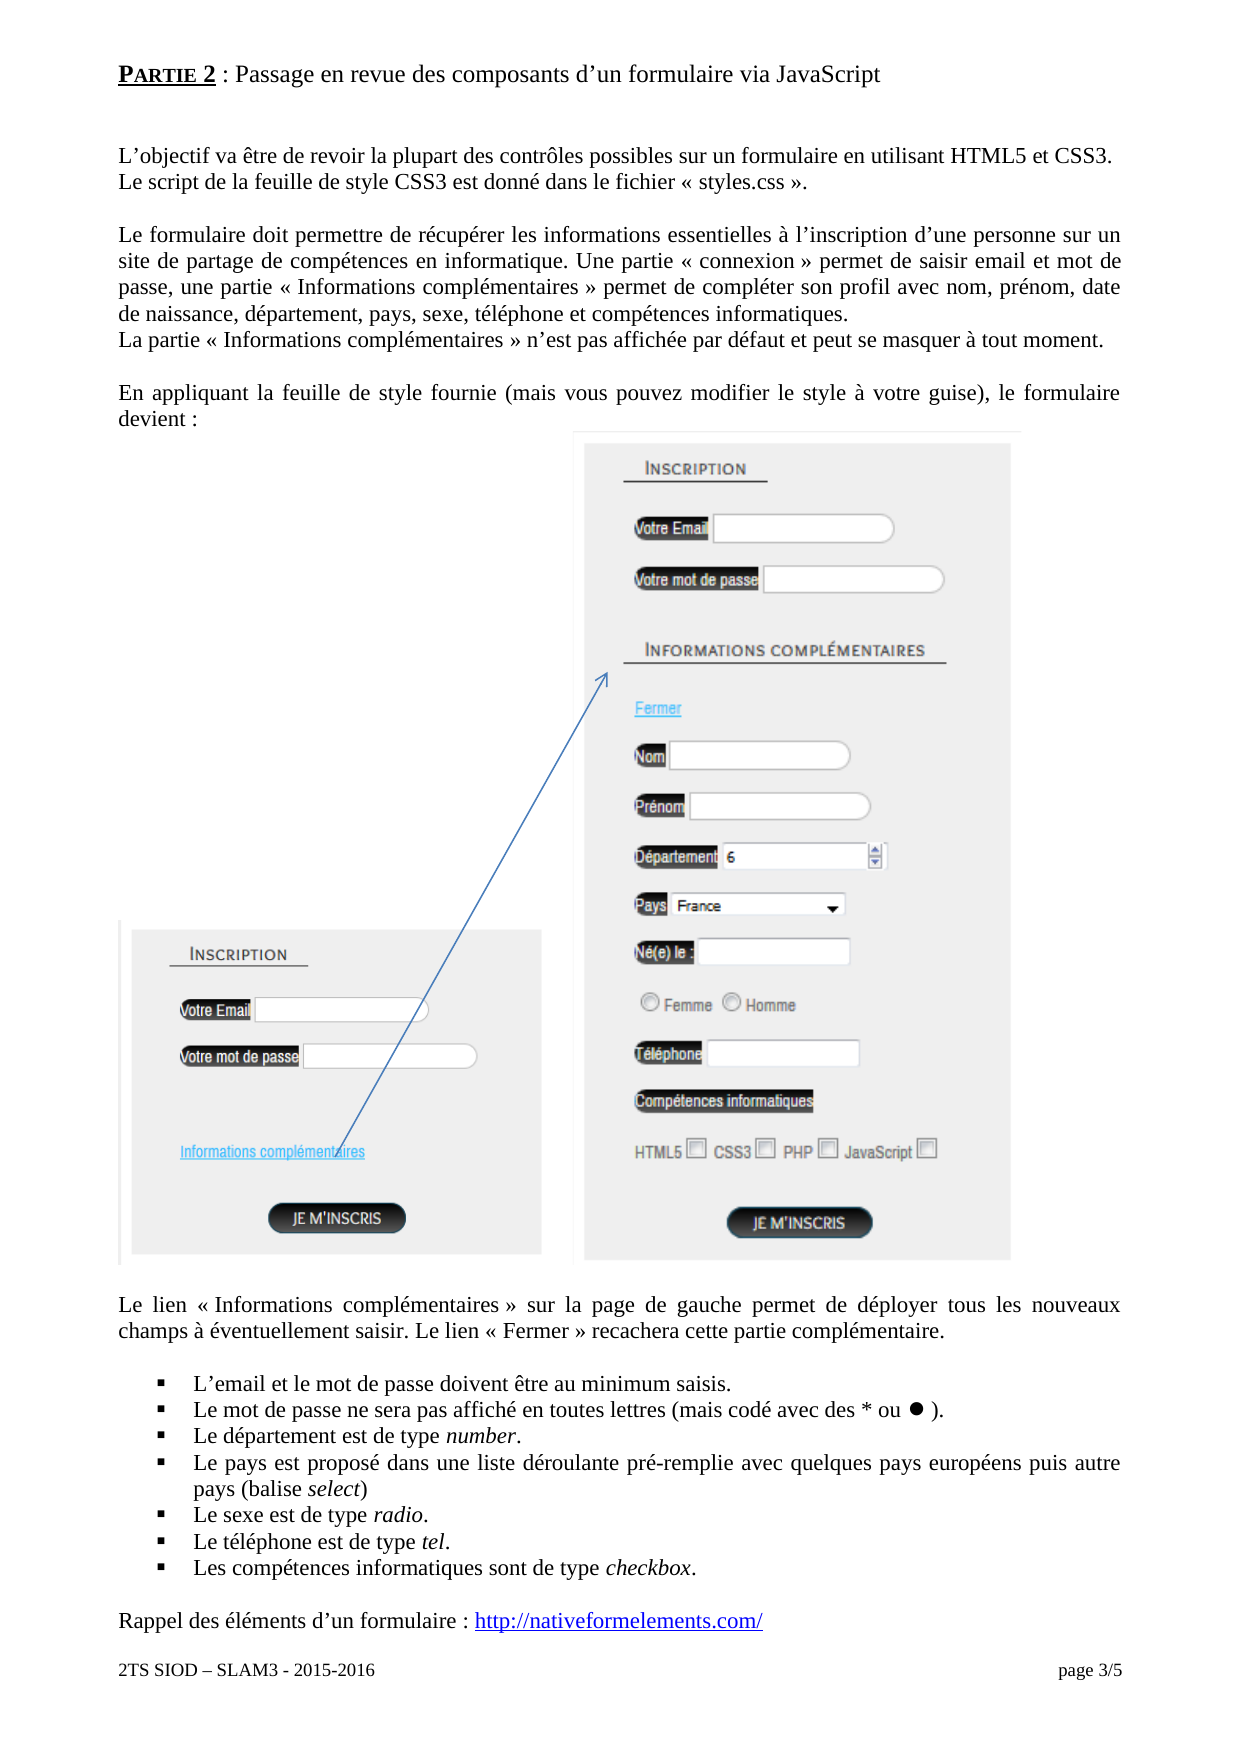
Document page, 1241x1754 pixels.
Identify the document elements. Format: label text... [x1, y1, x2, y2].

list L’email et le mot de passe doivent être au minimum saisis. [156, 1370, 1122, 1396]
list Le département est de type number. [156, 1422, 1122, 1449]
picture [118, 920, 550, 1265]
text Partie 2 : Passage en revue des composants d’un formulaire via JavaScript [118, 59, 1122, 88]
text La partie « Informations complémentaires » n’est pas affichée par défaut et peut se masquer à tout moment. [118, 326, 1122, 352]
list Le téléphone est de type tel. [156, 1528, 1122, 1554]
picture [572, 431, 1022, 1265]
list Le pays est proposé dans une liste déroulante pré-remplie avec quelques pays européens puis autre pays (balise select) [156, 1449, 1122, 1502]
text Le formulaire doit permettre de récupérer les informations essentielles à l’inscription d’une personne sur un site de partage de compétences en informatique. Une partie « connexion » permet de saisir email et mot de passe, une partie « Informations complémentaires » permet de compléter son profil avec nom, prénom, date de naissance, département, pays, sexe, téléphone et compétences informatiques. [118, 221, 1122, 326]
text Le script de la feuille de style CSS3 est donné dans le fichier « styles.css ». [118, 168, 1122, 194]
list Le mot de passe ne sera pas affiché en toutes lettres (mais codé avec des * ou ). [156, 1396, 1122, 1422]
list Le sexe est de type radio. [156, 1502, 1122, 1528]
text Le lien « Informations complémentaires » sur la page de gauche permet de déployer tous les nouveaux champs à éventuellement saisir. Le lien « Fermer » recachera cette partie complémentaire. [118, 1291, 1122, 1343]
text Rappel des éléments d’un formulaire : http://nativeformelements.com/ [118, 1607, 1122, 1633]
list Les compétences informatiques sont de type checkbox. [156, 1554, 1122, 1581]
text L’objectif va être de revoir la plupart des contrôles possibles sur un formulaire en utilisant HTML5 et CSS3. [118, 142, 1122, 168]
text En appliquant la feuille de style fournie (mais vous pouvez modifier le style à votre guise), le formulaire devient : [118, 379, 1122, 432]
